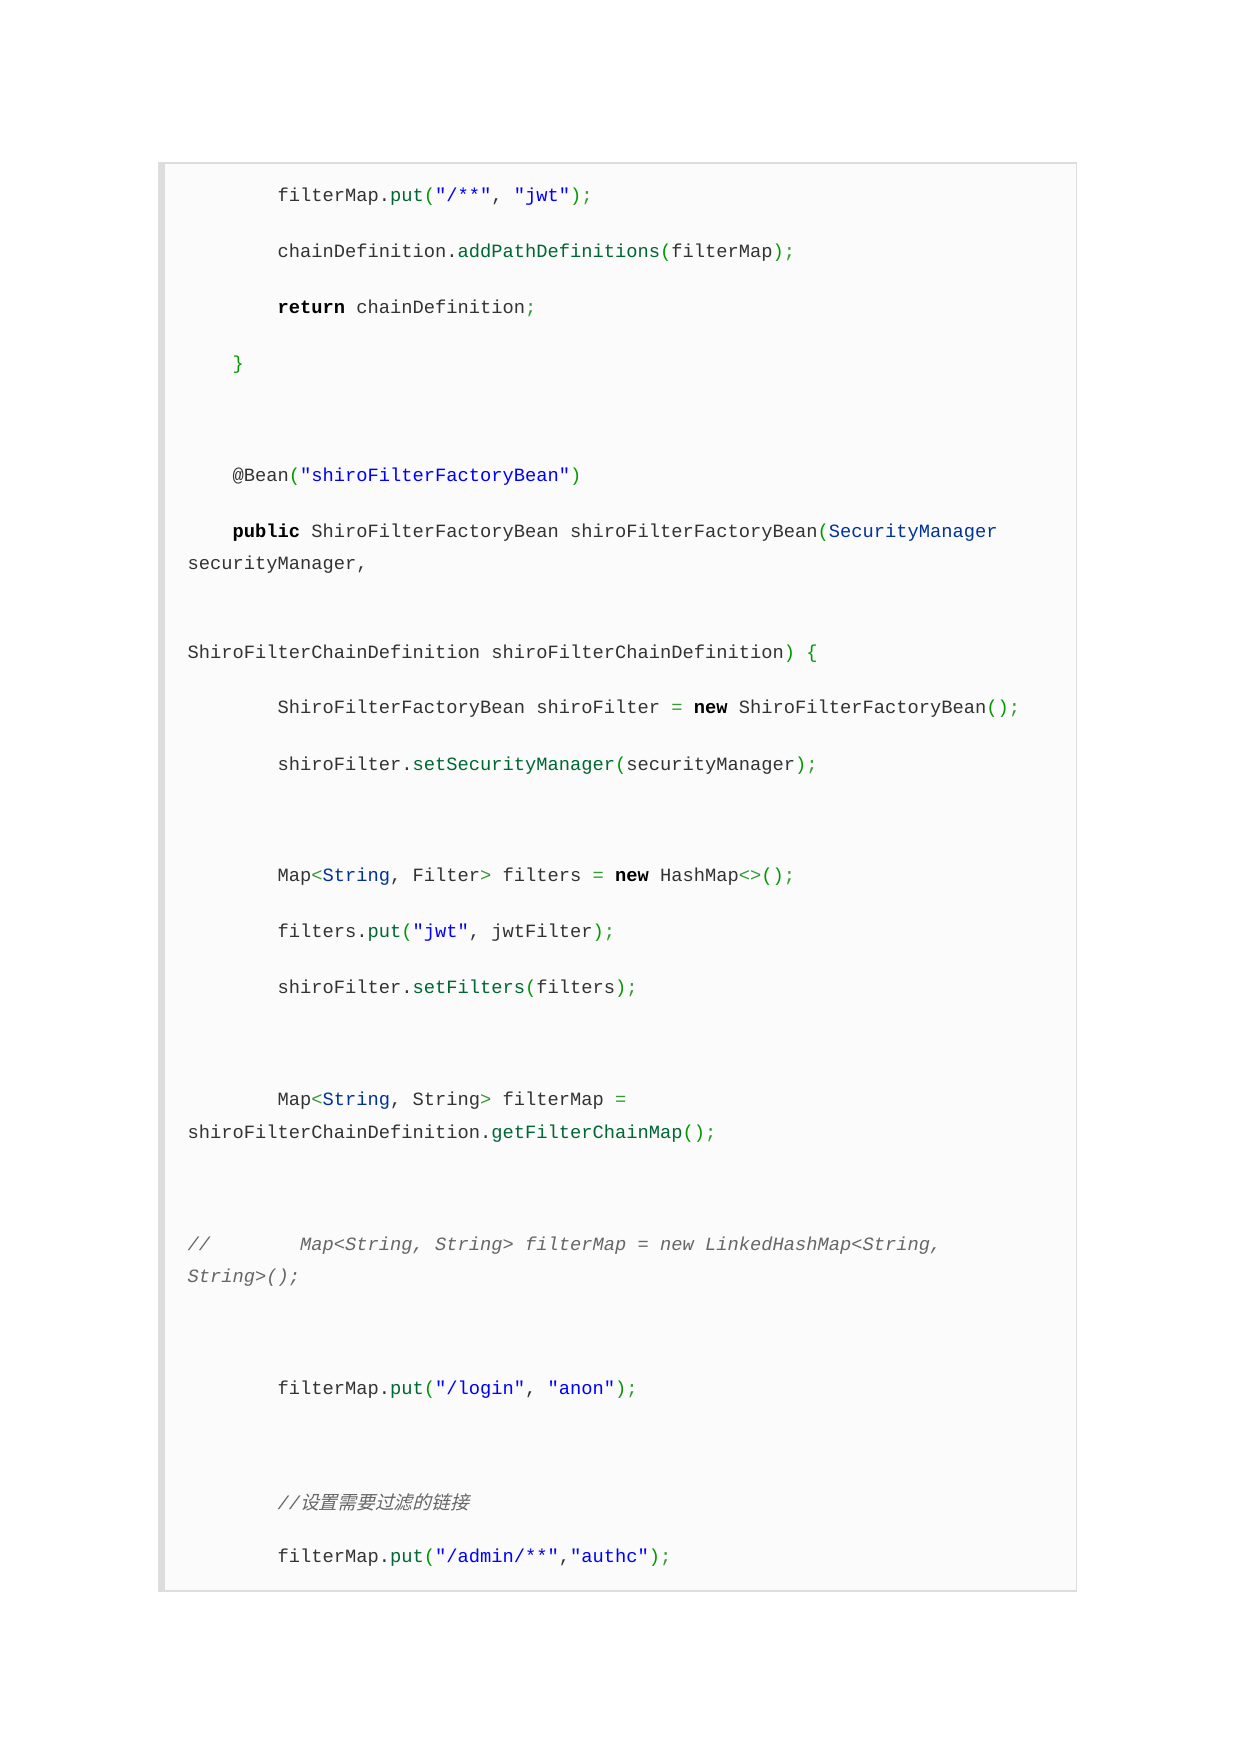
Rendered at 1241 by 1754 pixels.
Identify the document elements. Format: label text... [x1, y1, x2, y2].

text filterMap.put("/login", "anon"); [165, 1355, 1076, 1406]
text return chainDefinition; [165, 274, 1076, 324]
text chainDefinition.addPathDefinitions(filterMap); [165, 218, 1076, 269]
text public ShiroFilterFactoryBean shiroFilterFactoryBean(SecurityManager securityManager, [165, 498, 1076, 581]
text @Bean("shiroFilterFactoryBean") [165, 442, 1076, 492]
text shiroFilter.setSecurityManager(securityManager); [165, 730, 1076, 781]
text // Map<String, String> filterMap = new LinkedHashMap<String, String>(); [165, 1210, 1076, 1294]
text ShiroFilterChainDefinition shiroFilterChainDefinition) { [165, 586, 1076, 669]
text } [165, 330, 1076, 381]
text ShiroFilterFactoryBean shiroFilter = new ShiroFilterFactoryBean(); [165, 674, 1076, 725]
text filterMap.put("/**", "jwt"); [165, 164, 1076, 213]
text filters.put("jwt", jwtFilter); [165, 898, 1076, 949]
text shiroFilter.setFilters(filters); [165, 954, 1076, 1005]
text Map<String, Filter> filters = new HashMap<>(); [165, 842, 1076, 893]
text Map<String, String> filterMap = shiroFilterChainDefinition.getFilterChainMap(); [165, 1066, 1076, 1149]
text filterMap.put("/admin/**","authc"); [165, 1523, 1076, 1590]
text //设置需要过滤的链接 [165, 1467, 1076, 1517]
